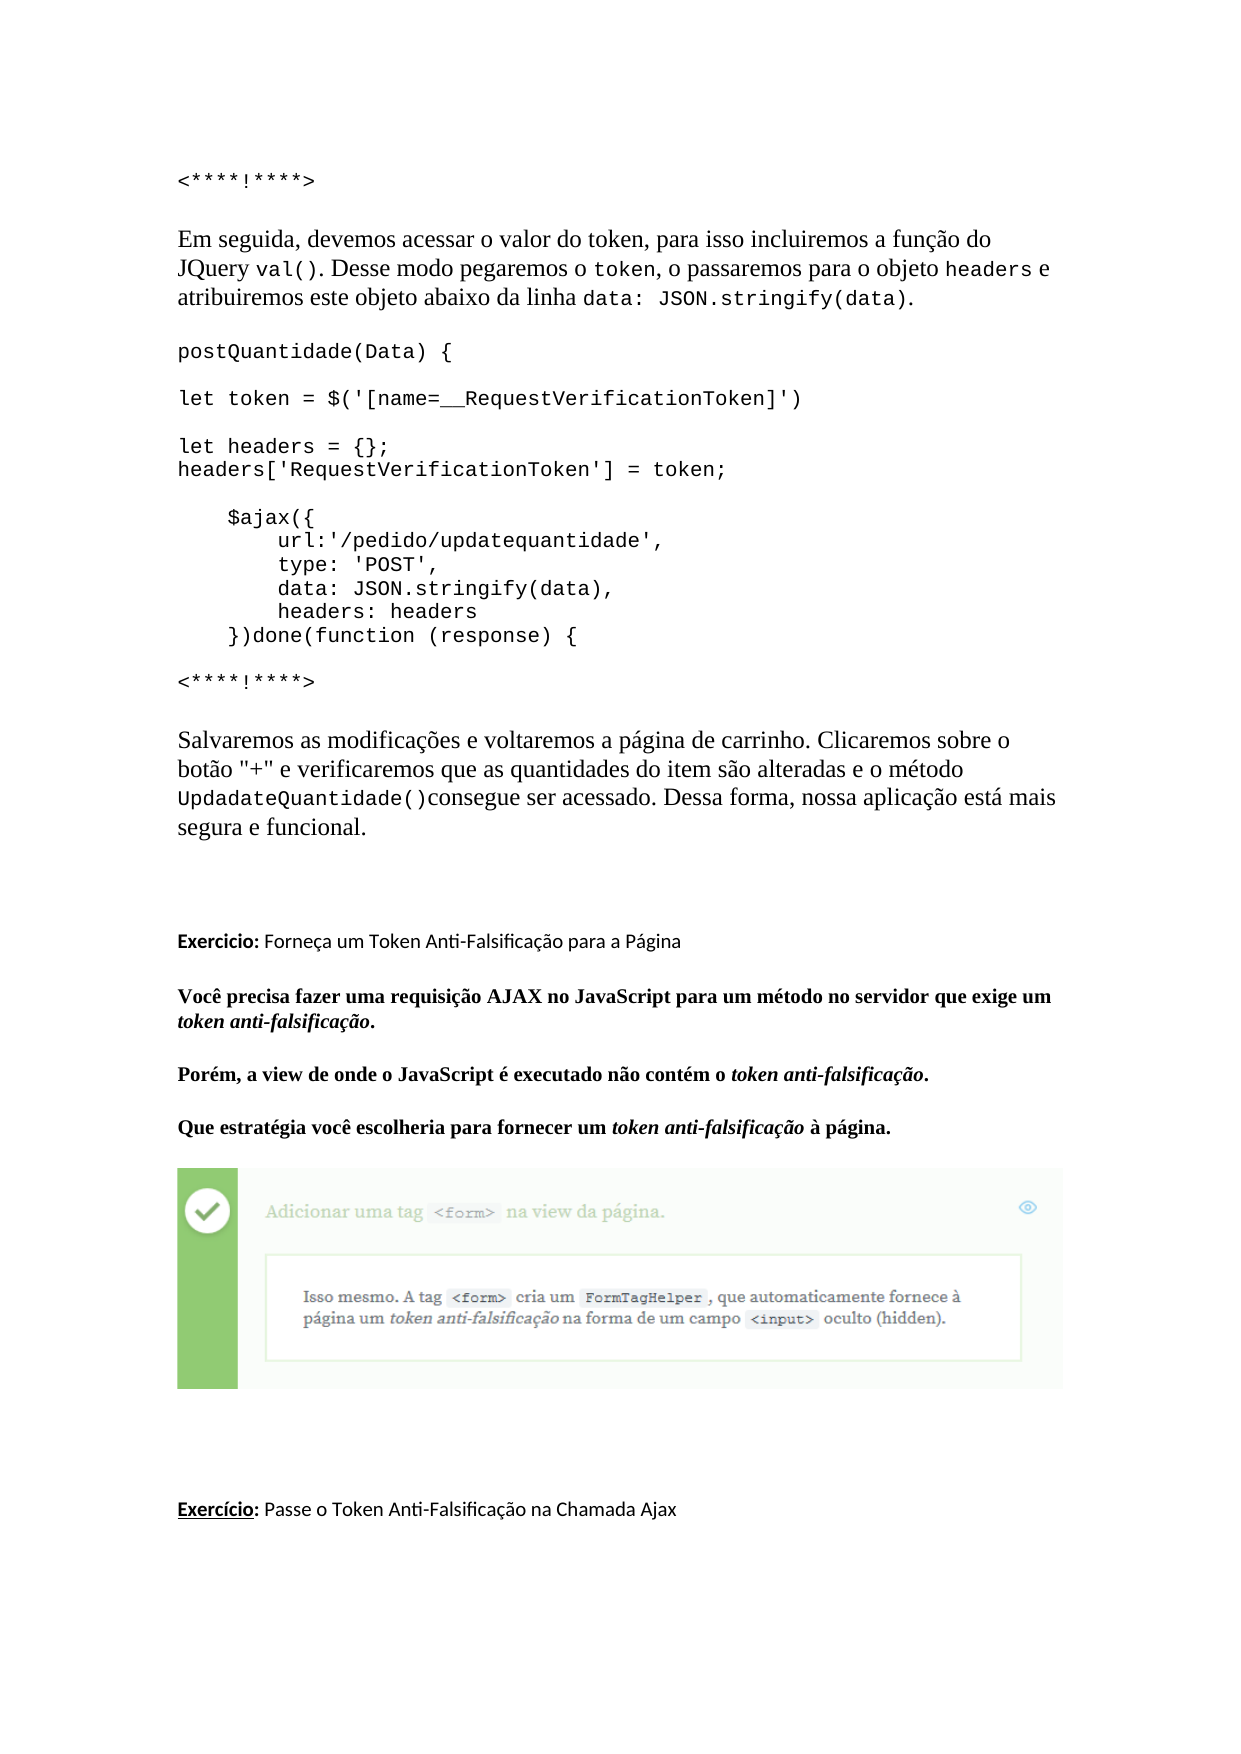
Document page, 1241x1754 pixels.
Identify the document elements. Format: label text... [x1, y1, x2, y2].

text let token = $('[name=__RequestVerificationToken]') [177, 388, 1063, 412]
text postQuantidade(Data) { [177, 341, 1063, 365]
text Em seguida, devemos acessar o valor do token, para isso incluiremos a função do JQuery val(). Desse modo pegaremos o token, o passaremos para o objeto headers e atribuiremos este objeto abaixo da linha data: JSON.stringify(data). [177, 224, 1063, 312]
text data: JSON.stringify(data), [177, 578, 1063, 601]
text headers['RequestVerificationToken'] = token; [177, 459, 1063, 483]
text $ajax({ [177, 507, 1063, 530]
text type: 'POST', [177, 554, 1063, 578]
text Porém, a view de onde o JavaScript é executado não contém o token anti-falsificação. [177, 1062, 1063, 1086]
text headers: headers [177, 601, 1063, 625]
text let headers = {}; [177, 436, 1063, 459]
text url:'/pedido/updatequantidade', [177, 530, 1063, 554]
text Exercicio: Forneça um Token Anti-Falsificação para a Página [177, 928, 1063, 953]
text Exercício: Passe o Token Anti-Falsificação na Chamada Ajax [177, 1496, 1063, 1521]
picture [177, 1168, 1063, 1389]
text <****!****> [177, 171, 1063, 195]
text })done(function (response) { [177, 625, 1063, 648]
text Você precisa fazer uma requisição AJAX no JavaScript para um método no servidor que exige um token anti-falsificação. [177, 984, 1063, 1033]
text Salvaremos as modificações e voltaremos a página de carrinho. Clicaremos sobre o botão "+" e verificaremos que as quantidades do item são alteradas e o método UpdadateQuantidade()consegue ser acessado. Dessa forma, nossa aplicação está mais segura e funcional. [177, 725, 1063, 841]
text Que estratégia você escolheria para fornecer um token anti-falsificação à página. [177, 1115, 1063, 1139]
text <****!****> [177, 672, 1063, 696]
